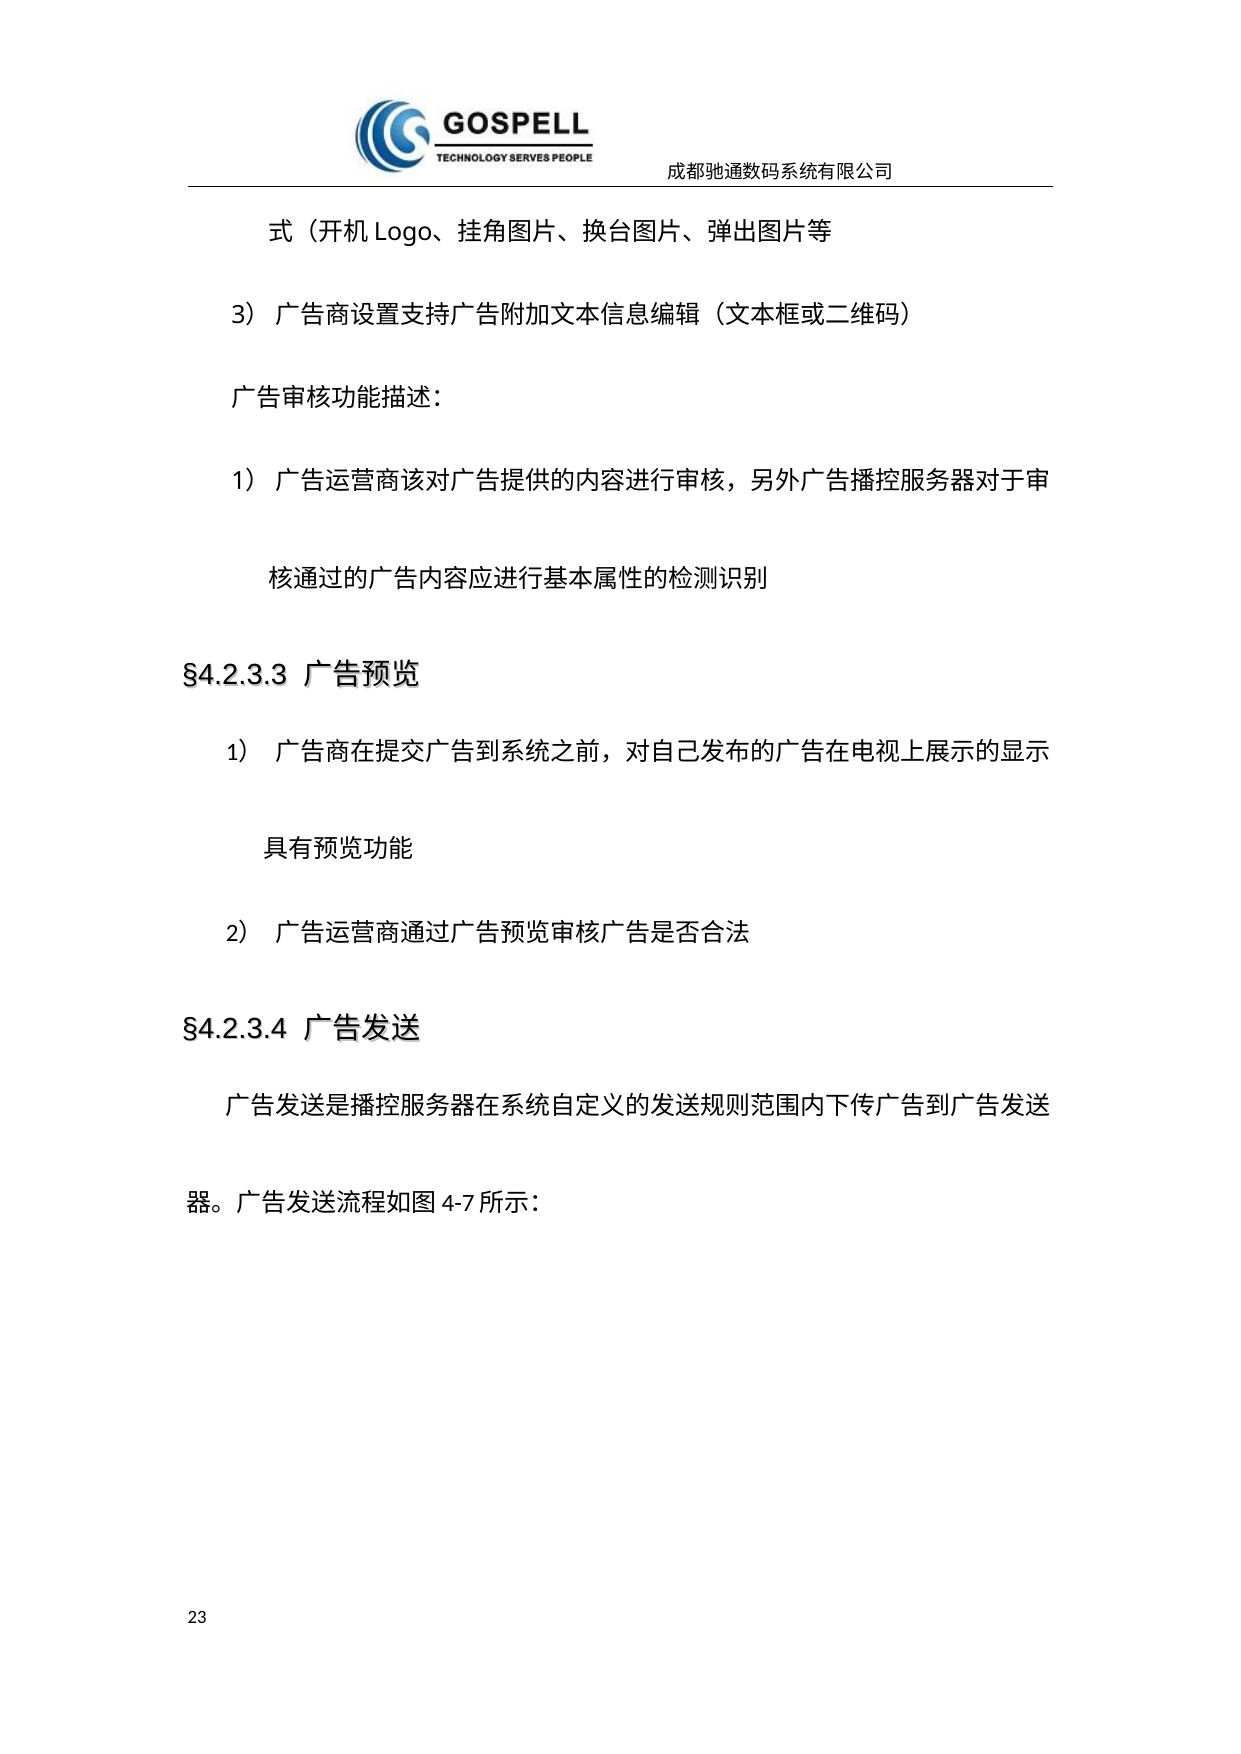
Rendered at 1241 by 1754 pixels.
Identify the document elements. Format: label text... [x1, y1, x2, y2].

list 广告商设置内容ID、关联的业务ID（或者可寻址的业务ID范围）、广告展示时间段（例如周一到周五晚上8时到10时之类）、广告发布形式（开机Logo、挂角图片、换台图片、弹出图片等 [231, 197, 1053, 262]
list 广告运营商通过广告预览审核广告是否合法 [226, 898, 1053, 963]
list 广告运营商该对广告提供的内容进行审核，另外广告播控服务器对于审核通过的广告内容应进行基本属性的检测识别 [231, 446, 1053, 609]
text 广告发送 [127, 993, 1053, 1058]
text 广告审核功能描述： [231, 363, 1053, 428]
picture [347, 88, 614, 179]
text 广告发送是播控服务器在系统自定义的发送规则范围内下传广告到广告发送器。广告发送流程如图4-7所示： [186, 1071, 1053, 1233]
text 广告预览 [127, 639, 1053, 704]
list 广告商在提交广告到系统之前，对自己发布的广告在电视上展示的显示 具有预览功能 [226, 717, 1053, 879]
list 广告商设置支持广告附加文本信息编辑（文本框或二维码） [231, 280, 1053, 345]
